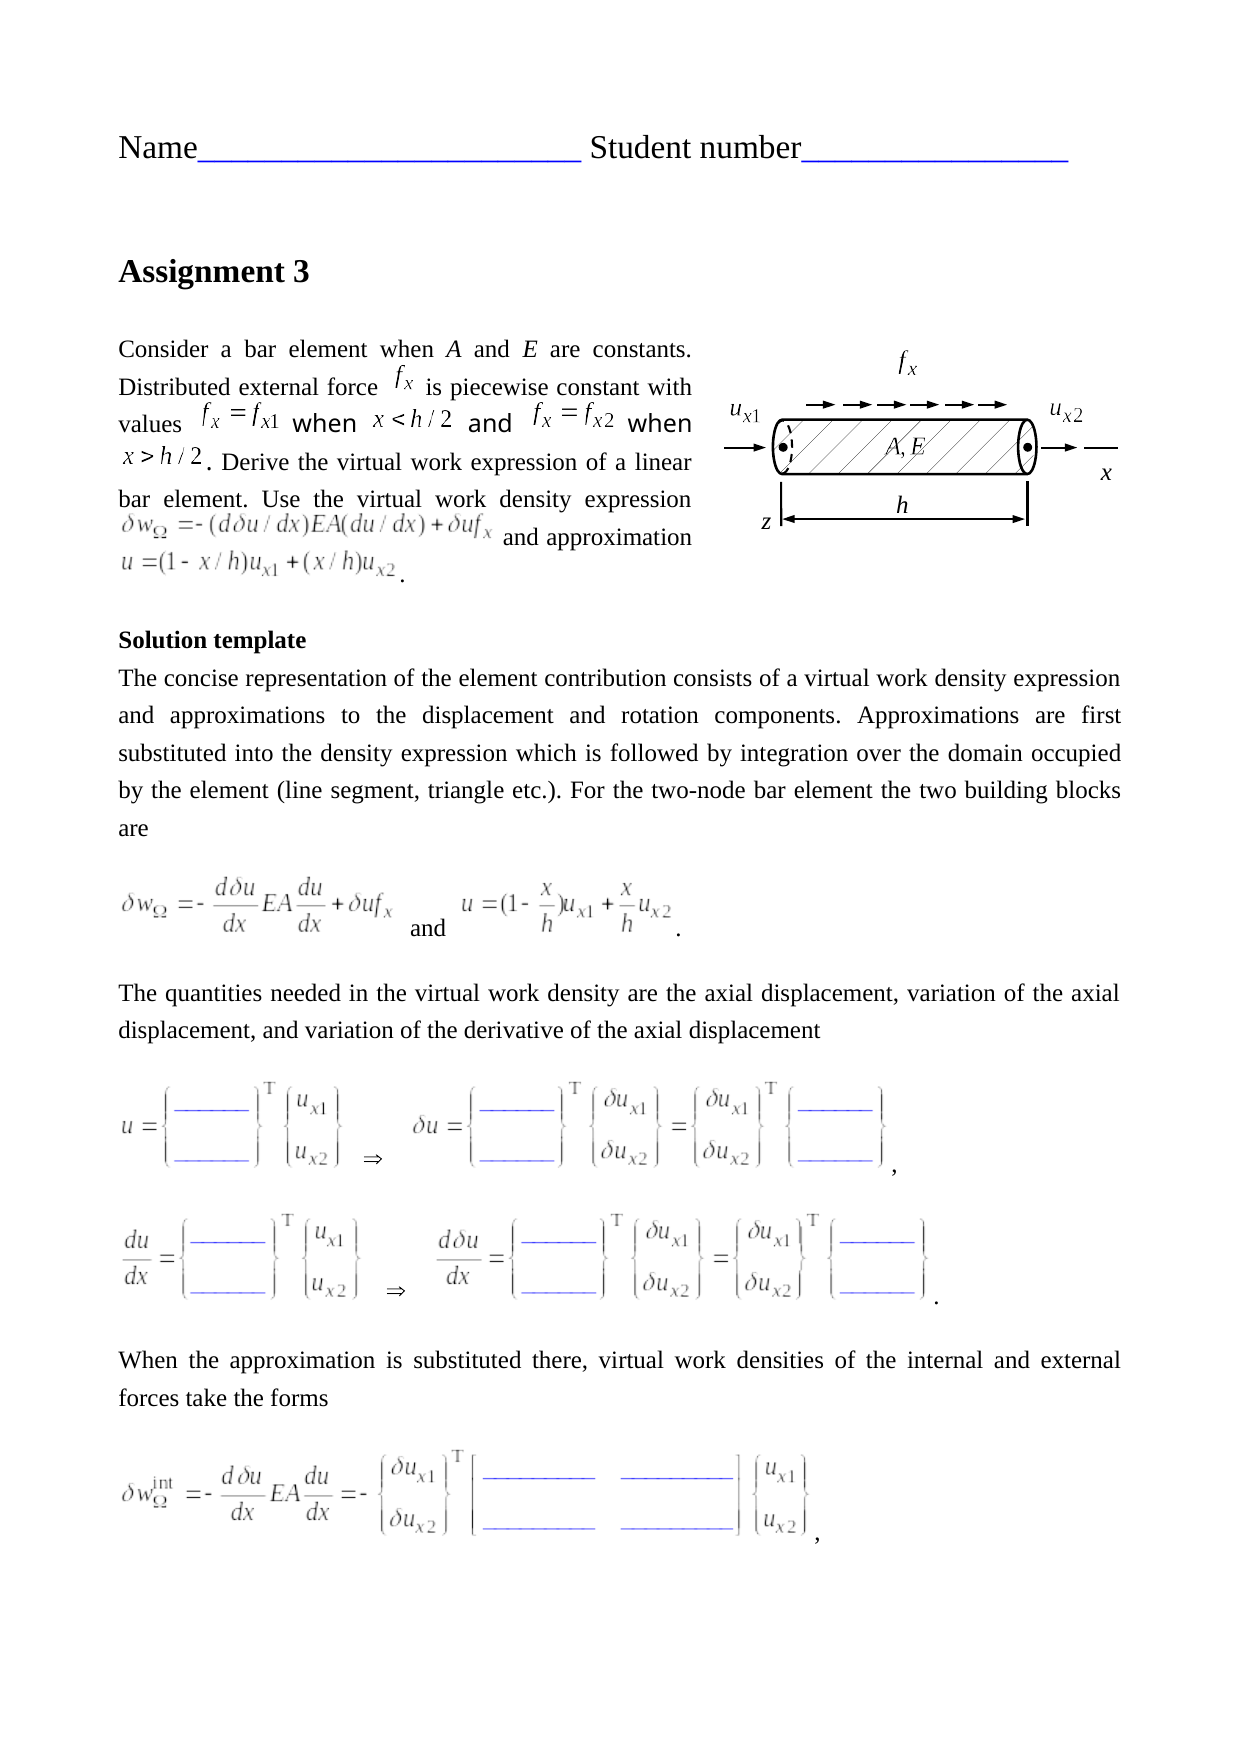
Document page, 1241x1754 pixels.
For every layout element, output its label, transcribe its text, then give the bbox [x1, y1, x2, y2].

text . [118, 1207, 1122, 1310]
text Consider a bar element when A and E are constants. Distributed external force is piecewise constant with values when and when . Derive the virtual work expression of a linear bar element. Use the virtual work density expression and approximation . [118, 327, 1122, 590]
text The concise representation of the element contribution consists of a virtual work density expression and approximations to the displacement and rotation components. Approximations are first substituted into the density expression which is followed by integration over the domain occupied by the element (line segment, triangle etc.). For the two-node bar element the two building blocks are [118, 656, 1122, 844]
text When the approximation is substituted there, virtual work densities of the internal and external forces take the forms [118, 1339, 1122, 1414]
text Assignment 3 [118, 252, 1122, 290]
text , [118, 1075, 1122, 1178]
text , [118, 1443, 1122, 1546]
text Solution template [118, 619, 1122, 656]
text and . [118, 872, 1122, 942]
text Name_______________________ Student number________________ [118, 127, 1122, 165]
text The quantities needed in the virtual work density are the axial displacement, variation of the axial displacement, and variation of the derivative of the axial displacement [118, 971, 1122, 1046]
